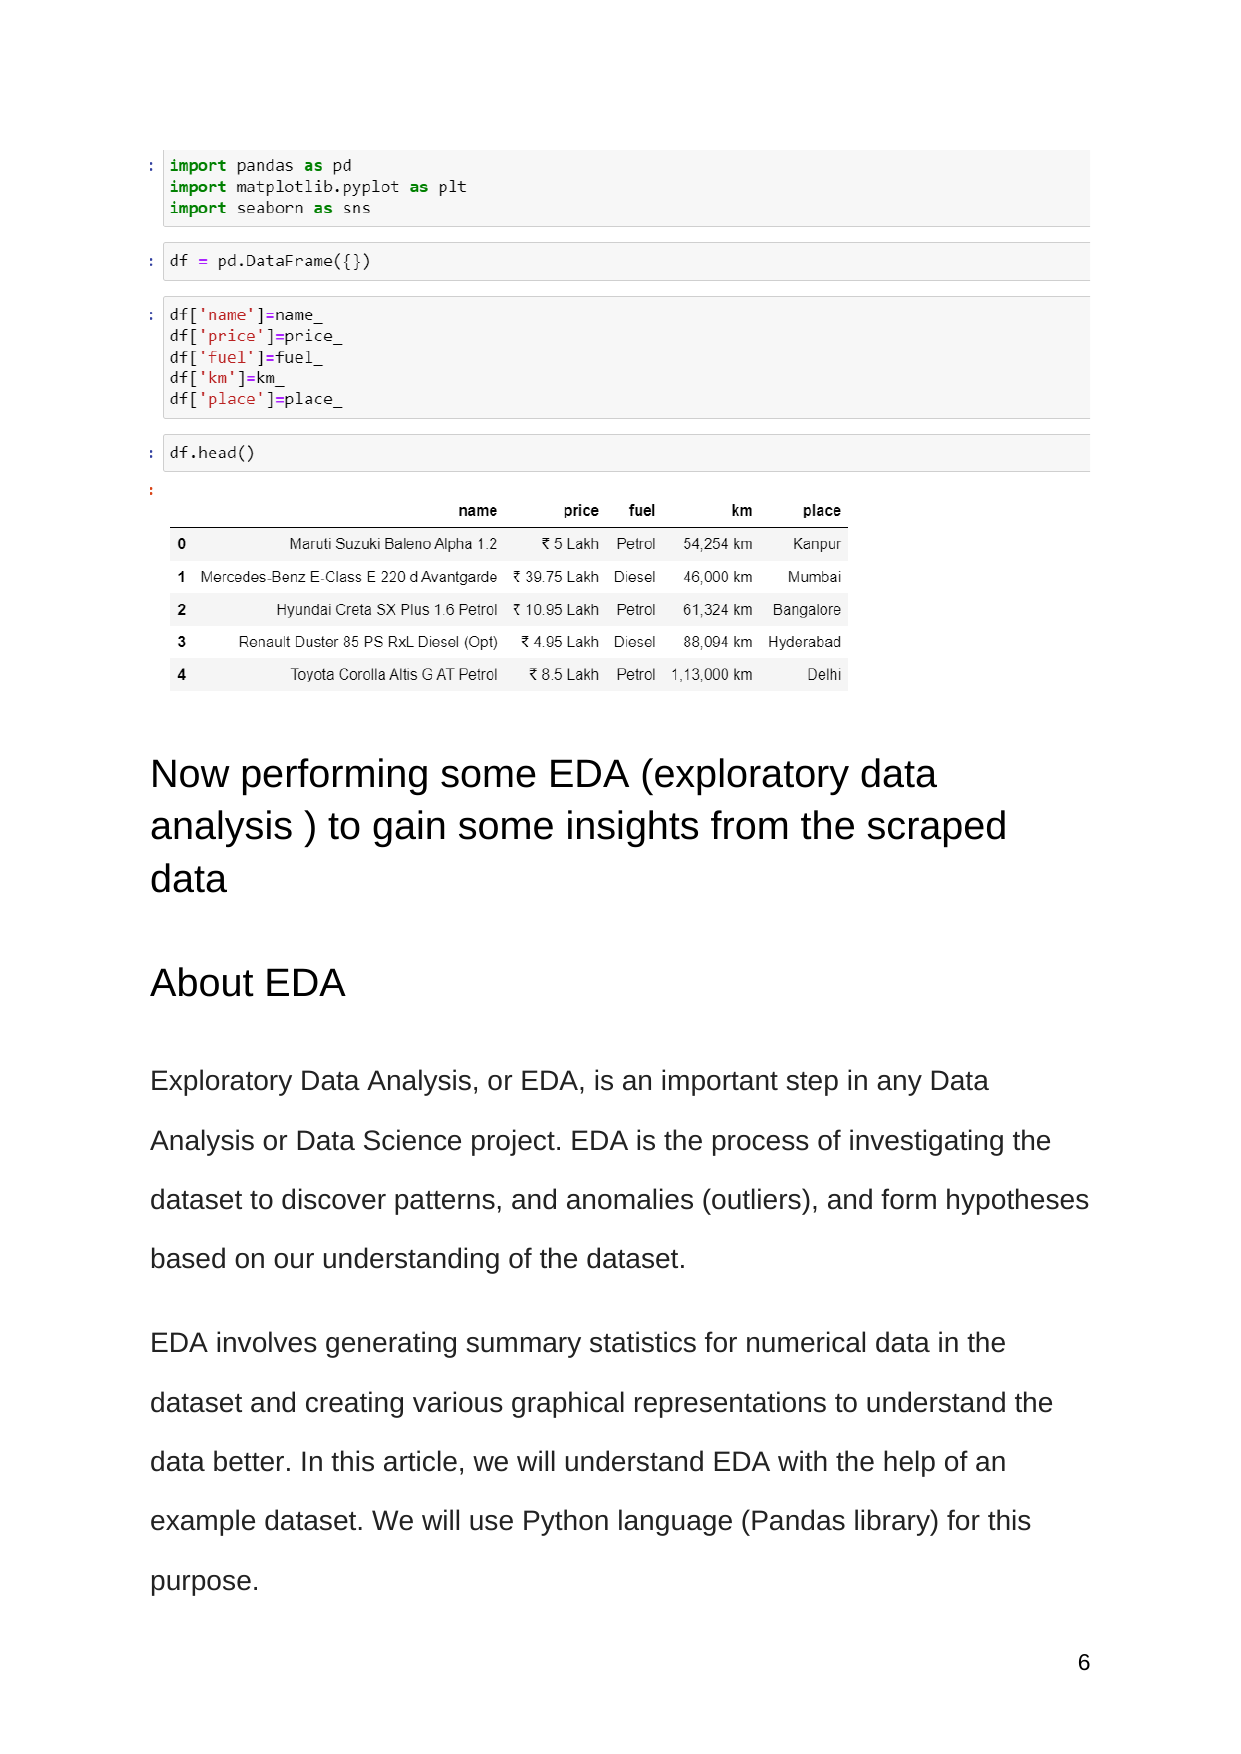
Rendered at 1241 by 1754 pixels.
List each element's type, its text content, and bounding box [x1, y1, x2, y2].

text Now performing some EDA (exploratory data analysis ) to gain some insights from the scraped data [150, 750, 1090, 900]
picture [150, 150, 1091, 694]
text Exploratory Data Analysis, or EDA, is an important step in any Data Analysis or Data Science project. EDA is the process of investigating the dataset to discover patterns, and anomalies (outliers), and form hypotheses based on our understanding of the dataset. [150, 1064, 1090, 1274]
text EDA involves generating summary statistics for numerical data in the dataset and creating various graphical representations to understand the data better. In this article, we will understand EDA with the help of an example dataset. We will use Python language (Pandas library) for this purpose. [150, 1326, 1090, 1596]
text About EDA [150, 959, 1090, 1005]
